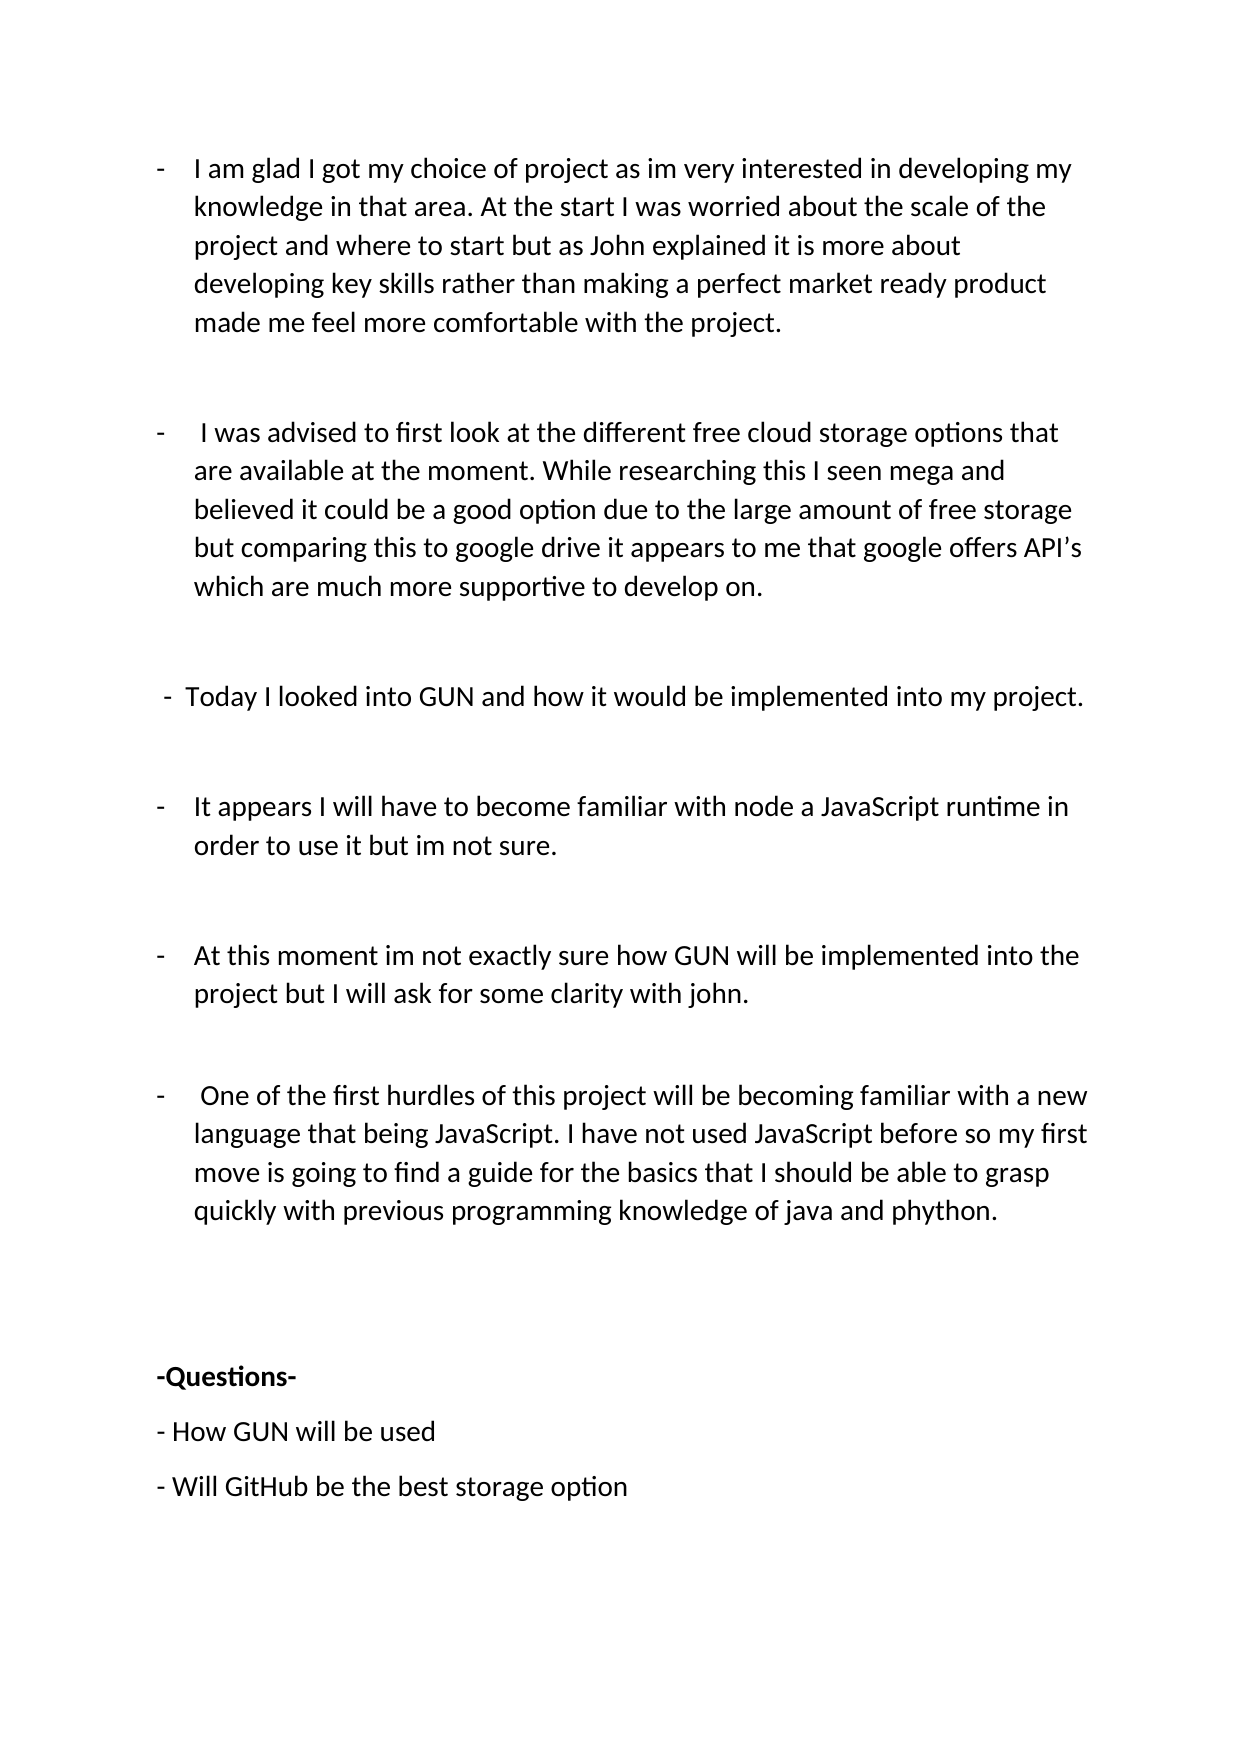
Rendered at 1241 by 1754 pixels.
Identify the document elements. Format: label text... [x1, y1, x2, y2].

list I am glad I got my choice of project as im very interested in developing my knowledge in that area. At the start I was worried about the scale of the project and where to start but as John explained it is more about developing key skills rather than making a perfect market ready product made me feel more comfortable with the project. [156, 150, 1090, 339]
list It appears I will have to become familiar with node a JavaScript runtime in order to use it but im not sure. [156, 788, 1090, 862]
list At this moment im not exactly sure how GUN will be implemented into the project but I will ask for some clarity with john. [156, 937, 1090, 1011]
text - Today I looked into GUN and how it would be implemented into my project. [150, 678, 1090, 713]
text - How GUN will be used [150, 1413, 1090, 1448]
list I was advised to first look at the different free cloud storage options that are available at the moment. While researching this I seen mega and believed it could be a good option due to the large amount of free storage but comparing this to google drive it appears to me that google offers API’s which are much more supportive to develop on. [156, 414, 1090, 603]
list One of the first hurdles of this project will be becoming familiar with a new language that being JavaScript. I have not used JavaScript before so my first move is going to find a guide for the basics that I should be able to grasp quickly with previous programming knowledge of java and phython. [156, 1077, 1090, 1228]
text - Will GitHub be the best storage option [150, 1468, 1090, 1504]
text -Questions- [150, 1358, 1090, 1393]
